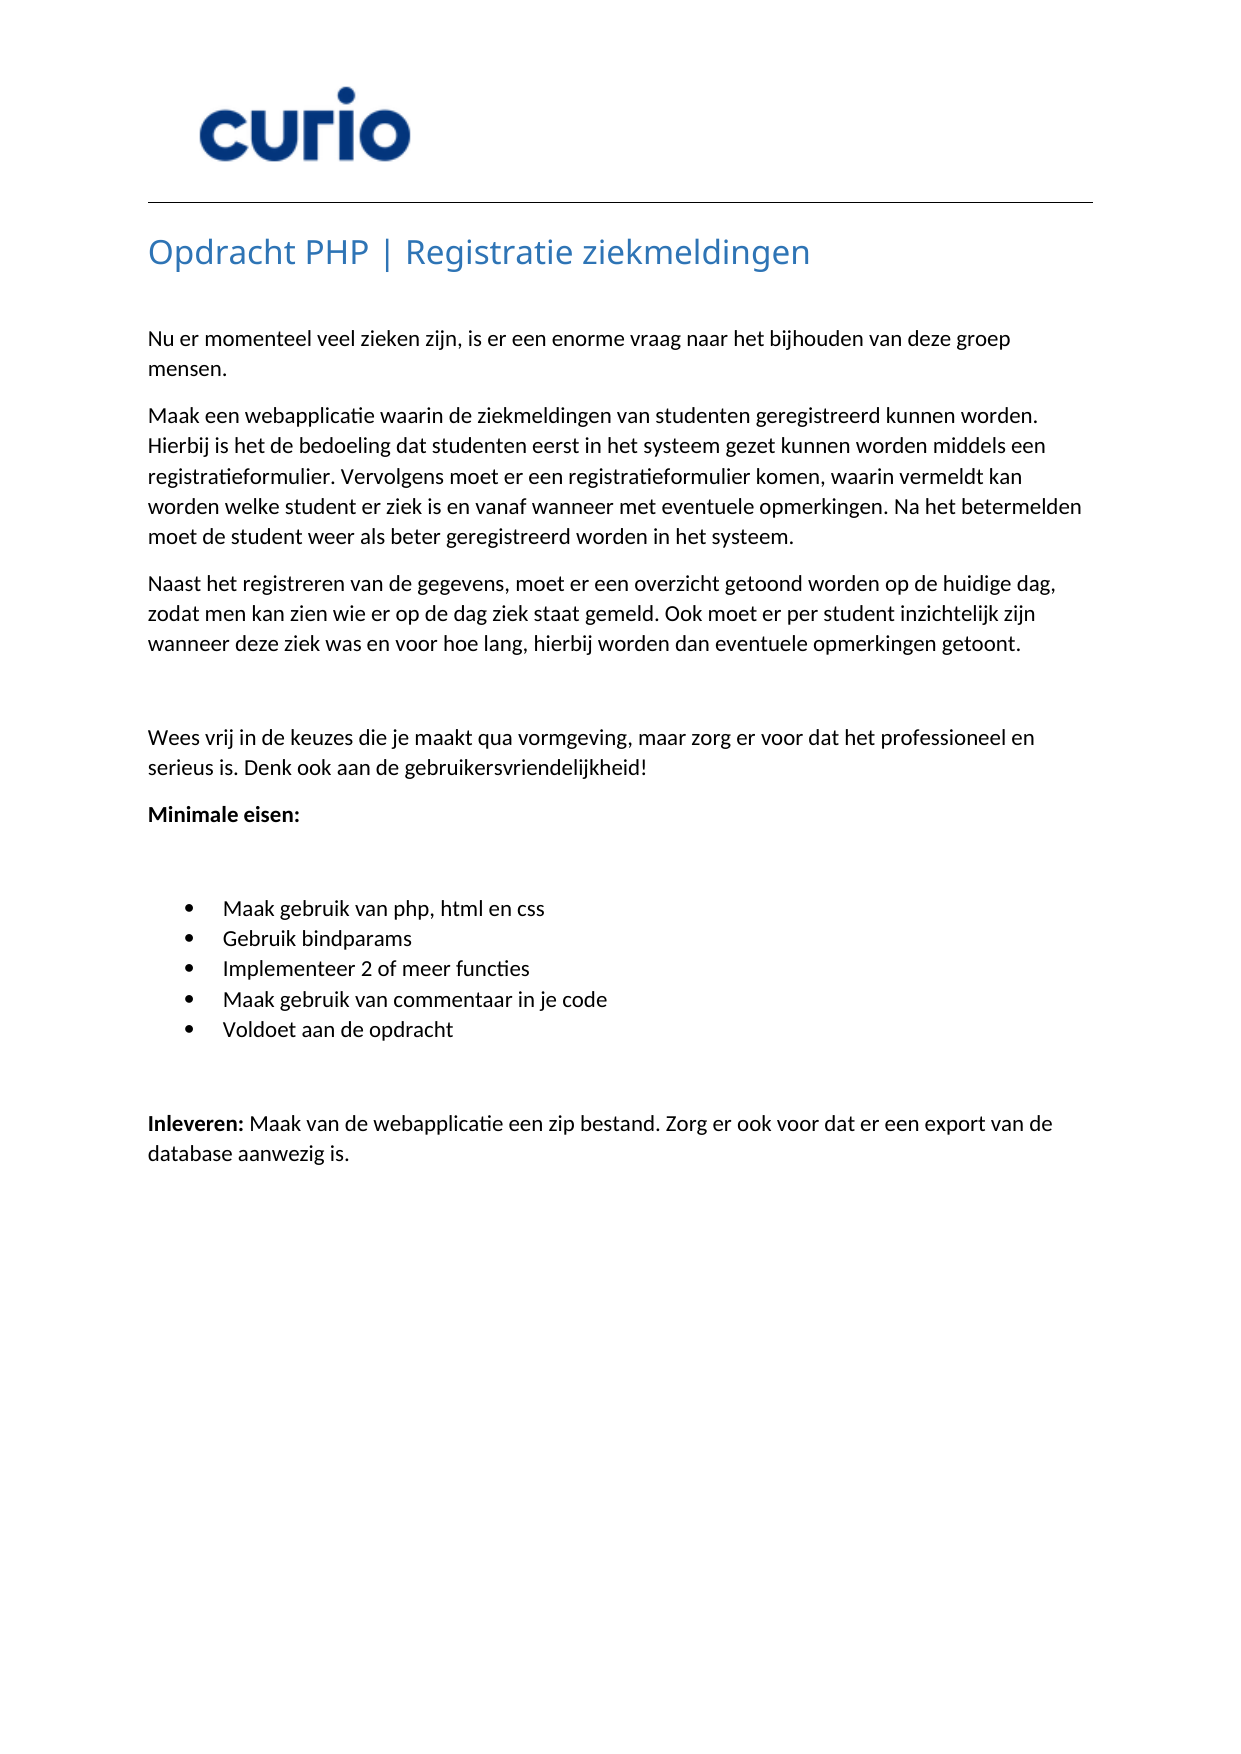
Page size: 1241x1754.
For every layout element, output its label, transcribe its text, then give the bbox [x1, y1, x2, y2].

list Implementeer 2 of meer functies [185, 954, 1093, 982]
text Wees vrij in de keuzes die je maakt qua vormgeving, maar zorg er voor dat het professioneel en serieus is. Denk ook aan de gebruikersvriendelijkheid! [148, 723, 1093, 781]
text Maak een webapplicatie waarin de ziekmeldingen van studenten geregistreerd kunnen worden. Hierbij is het de bedoeling dat studenten eerst in het systeem gezet kunnen worden middels een registratieformulier. Vervolgens moet er een registratieformulier komen, waarin vermeldt kan worden welke student er ziek is en vanaf wanneer met eventuele opmerkingen. Na het betermelden moet de student weer als beter geregistreerd worden in het systeem. [148, 401, 1093, 550]
picture [147, 73, 462, 201]
list Maak gebruik van commentaar in je code [185, 985, 1093, 1013]
list Maak gebruik van php, html en css [185, 894, 1093, 922]
text Naast het registreren van de gegevens, moet er een overzicht getoond worden op de huidige dag, zodat men kan zien wie er op de dag ziek staat gemeld. Ook moet er per student inzichtelijk zijn wanneer deze ziek was en voor hoe lang, hierbij worden dan eventuele opmerkingen getoont. [148, 569, 1093, 657]
text Inleveren: Maak van de webapplicatie een zip bestand. Zorg er ook voor dat er een export van de database aanwezig is. [148, 1109, 1093, 1167]
list Voldoet aan de opdracht [185, 1015, 1093, 1043]
text Minimale eisen: [148, 800, 1093, 828]
subtitle Opdracht PHP | Registratie ziekmeldingen [148, 228, 1093, 274]
list Gebruik bindparams [185, 924, 1093, 952]
text Nu er momenteel veel zieken zijn, is er een enorme vraag naar het bijhouden van deze groep mensen. [148, 324, 1093, 382]
